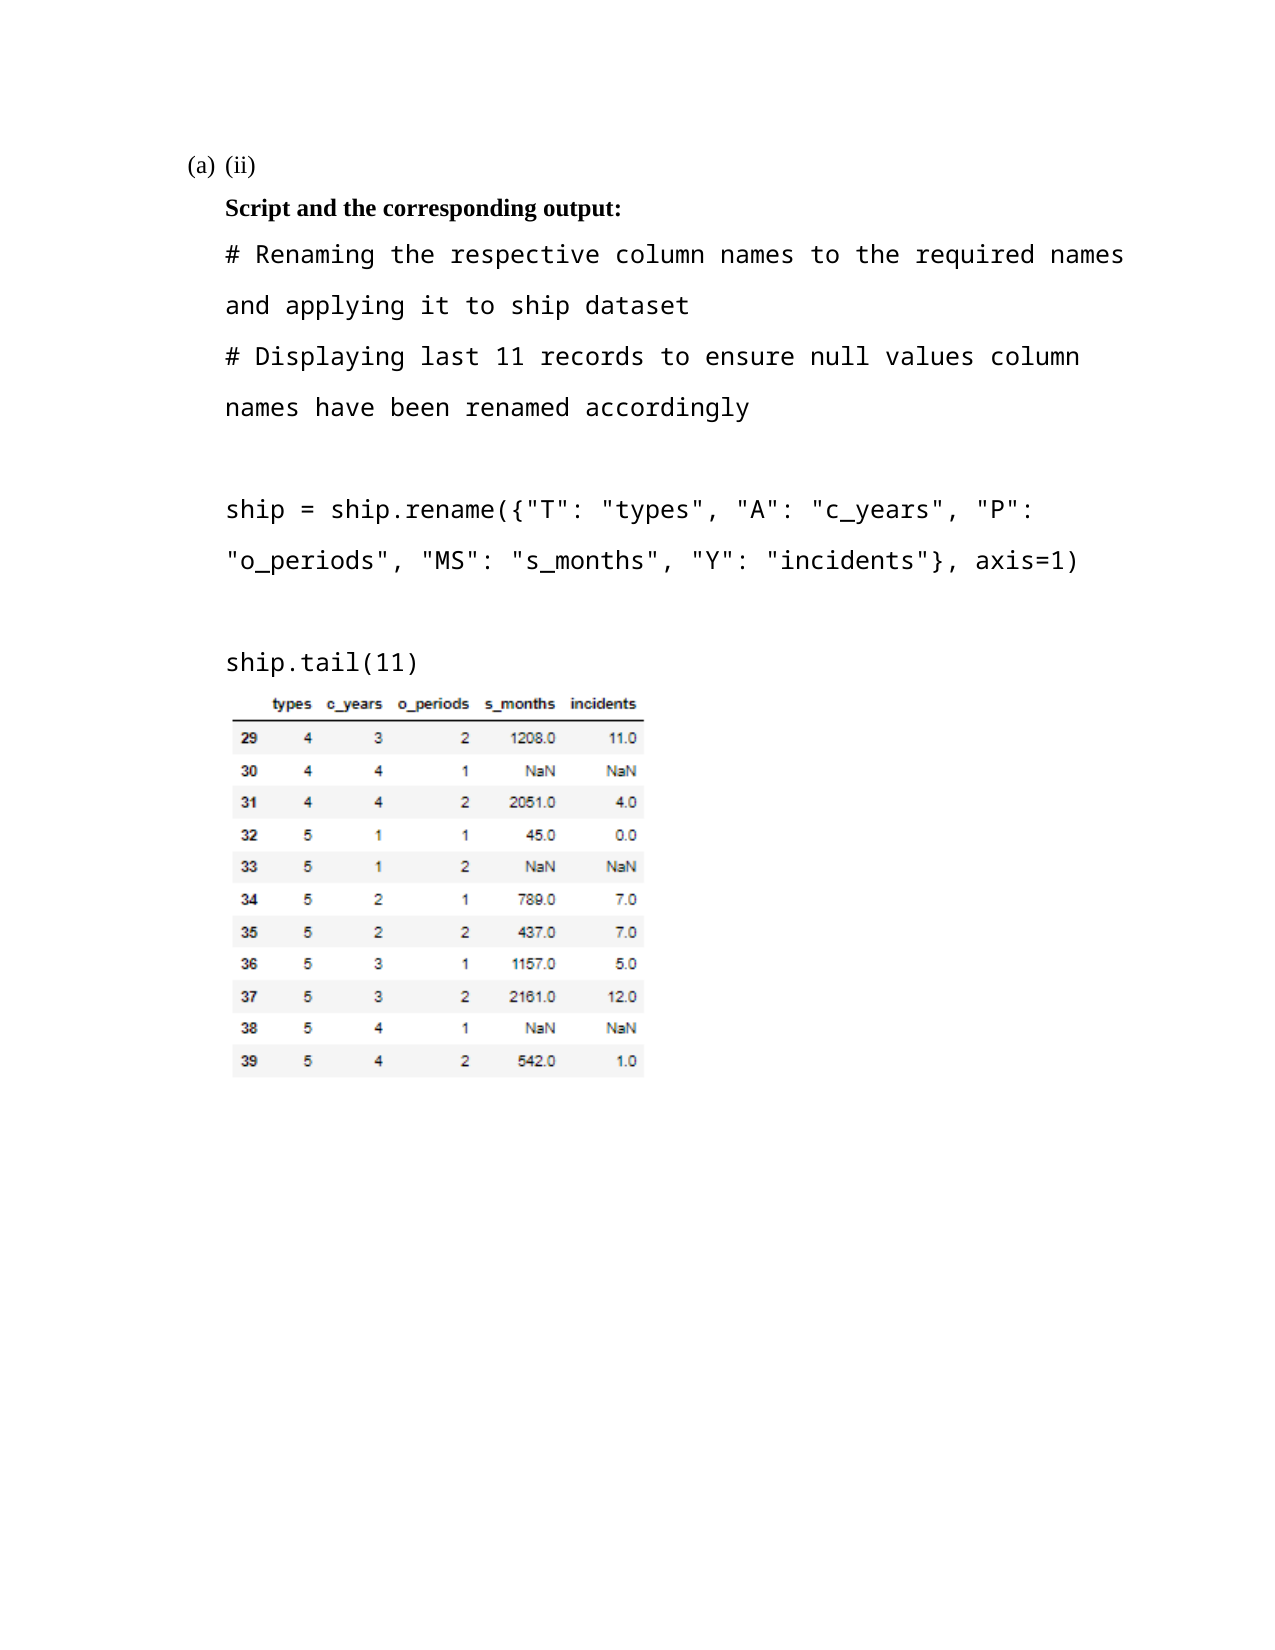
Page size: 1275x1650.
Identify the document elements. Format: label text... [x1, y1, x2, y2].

list Script and the corresponding output: [225, 193, 1125, 222]
list ship = ship.rename({"T": "types", "A": "c_years", "P": "o_periods", "MS": "s_months", "Y": "incidents"}, axis=1) [225, 491, 1125, 577]
list (ii) [187, 150, 1125, 179]
picture [225, 695, 652, 1087]
list # Renaming the respective column names to the required names and applying it to ship dataset [225, 236, 1125, 321]
list # Displaying last 11 records to ensure null values column names have been renamed accordingly [225, 338, 1125, 423]
list ship.tail(11) [225, 644, 1125, 679]
